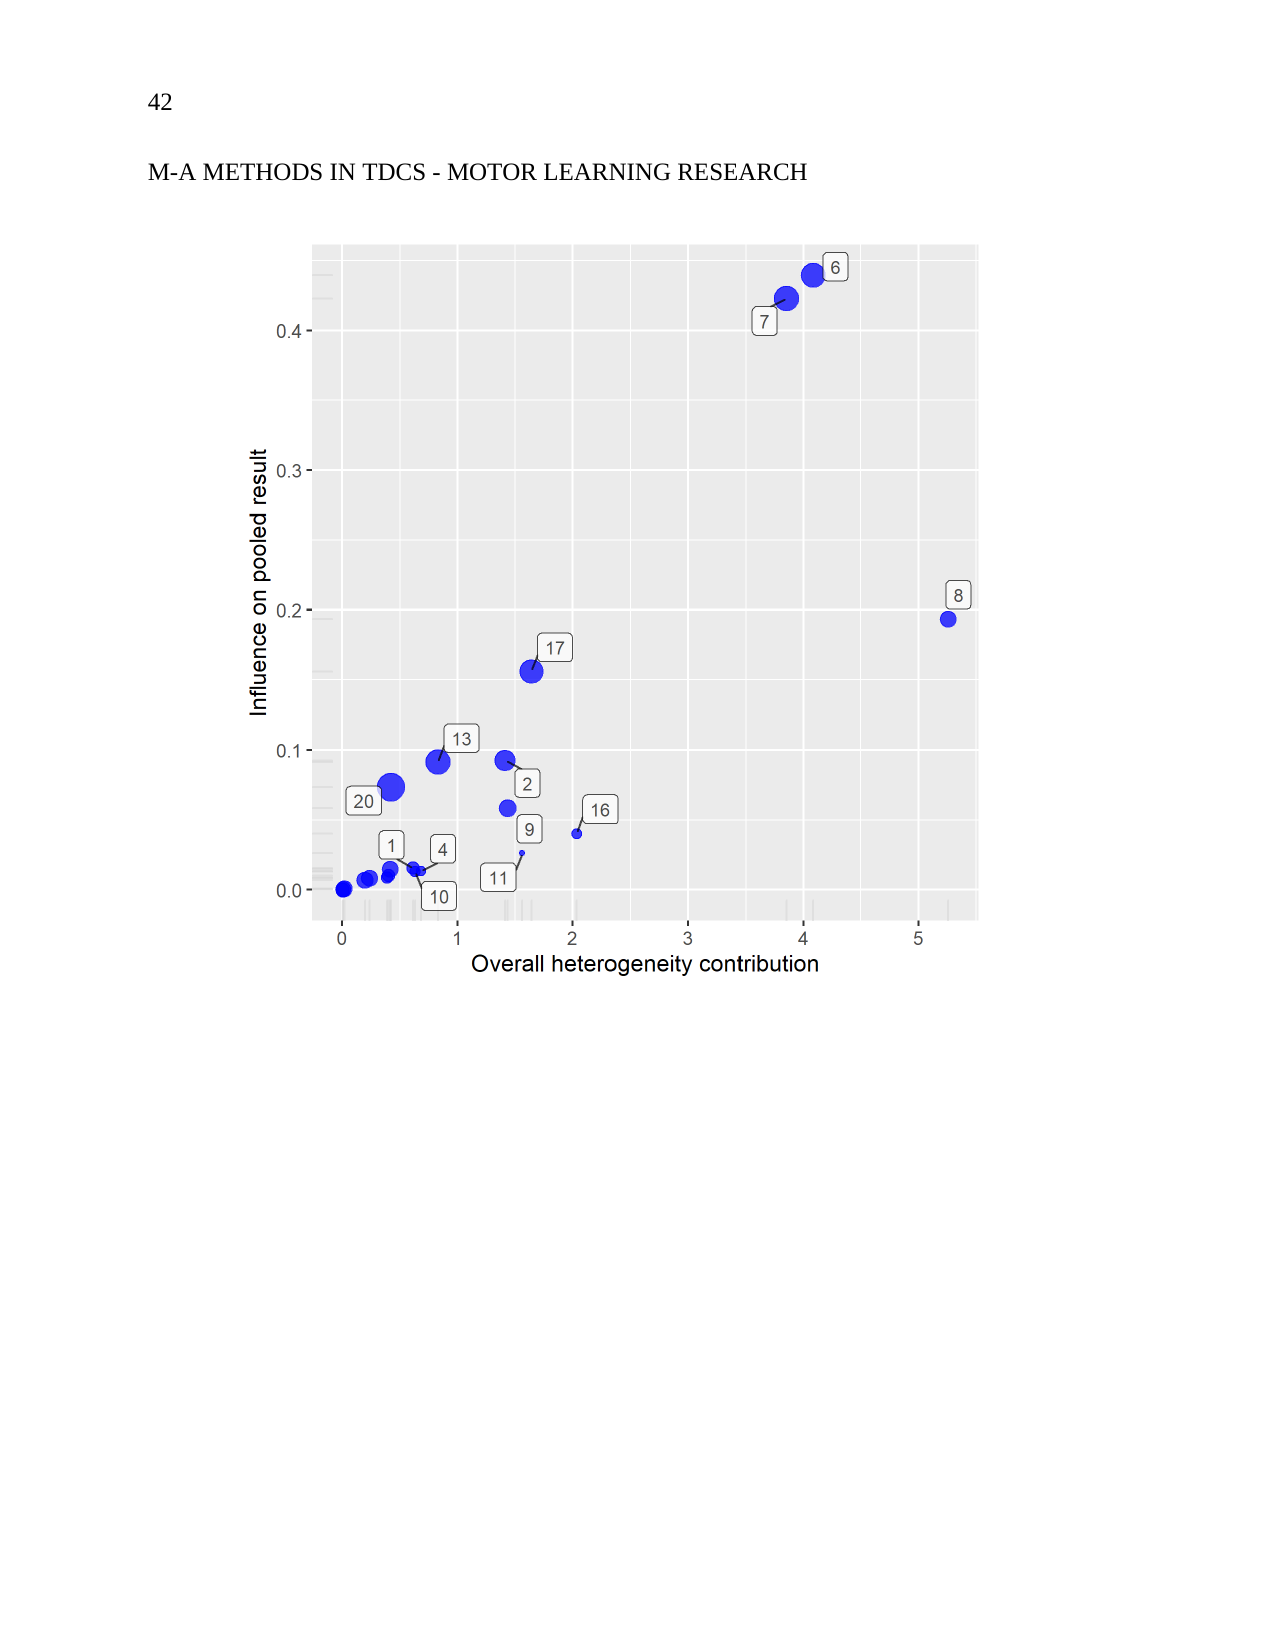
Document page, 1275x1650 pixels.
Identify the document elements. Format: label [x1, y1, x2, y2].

picture [237, 233, 990, 987]
